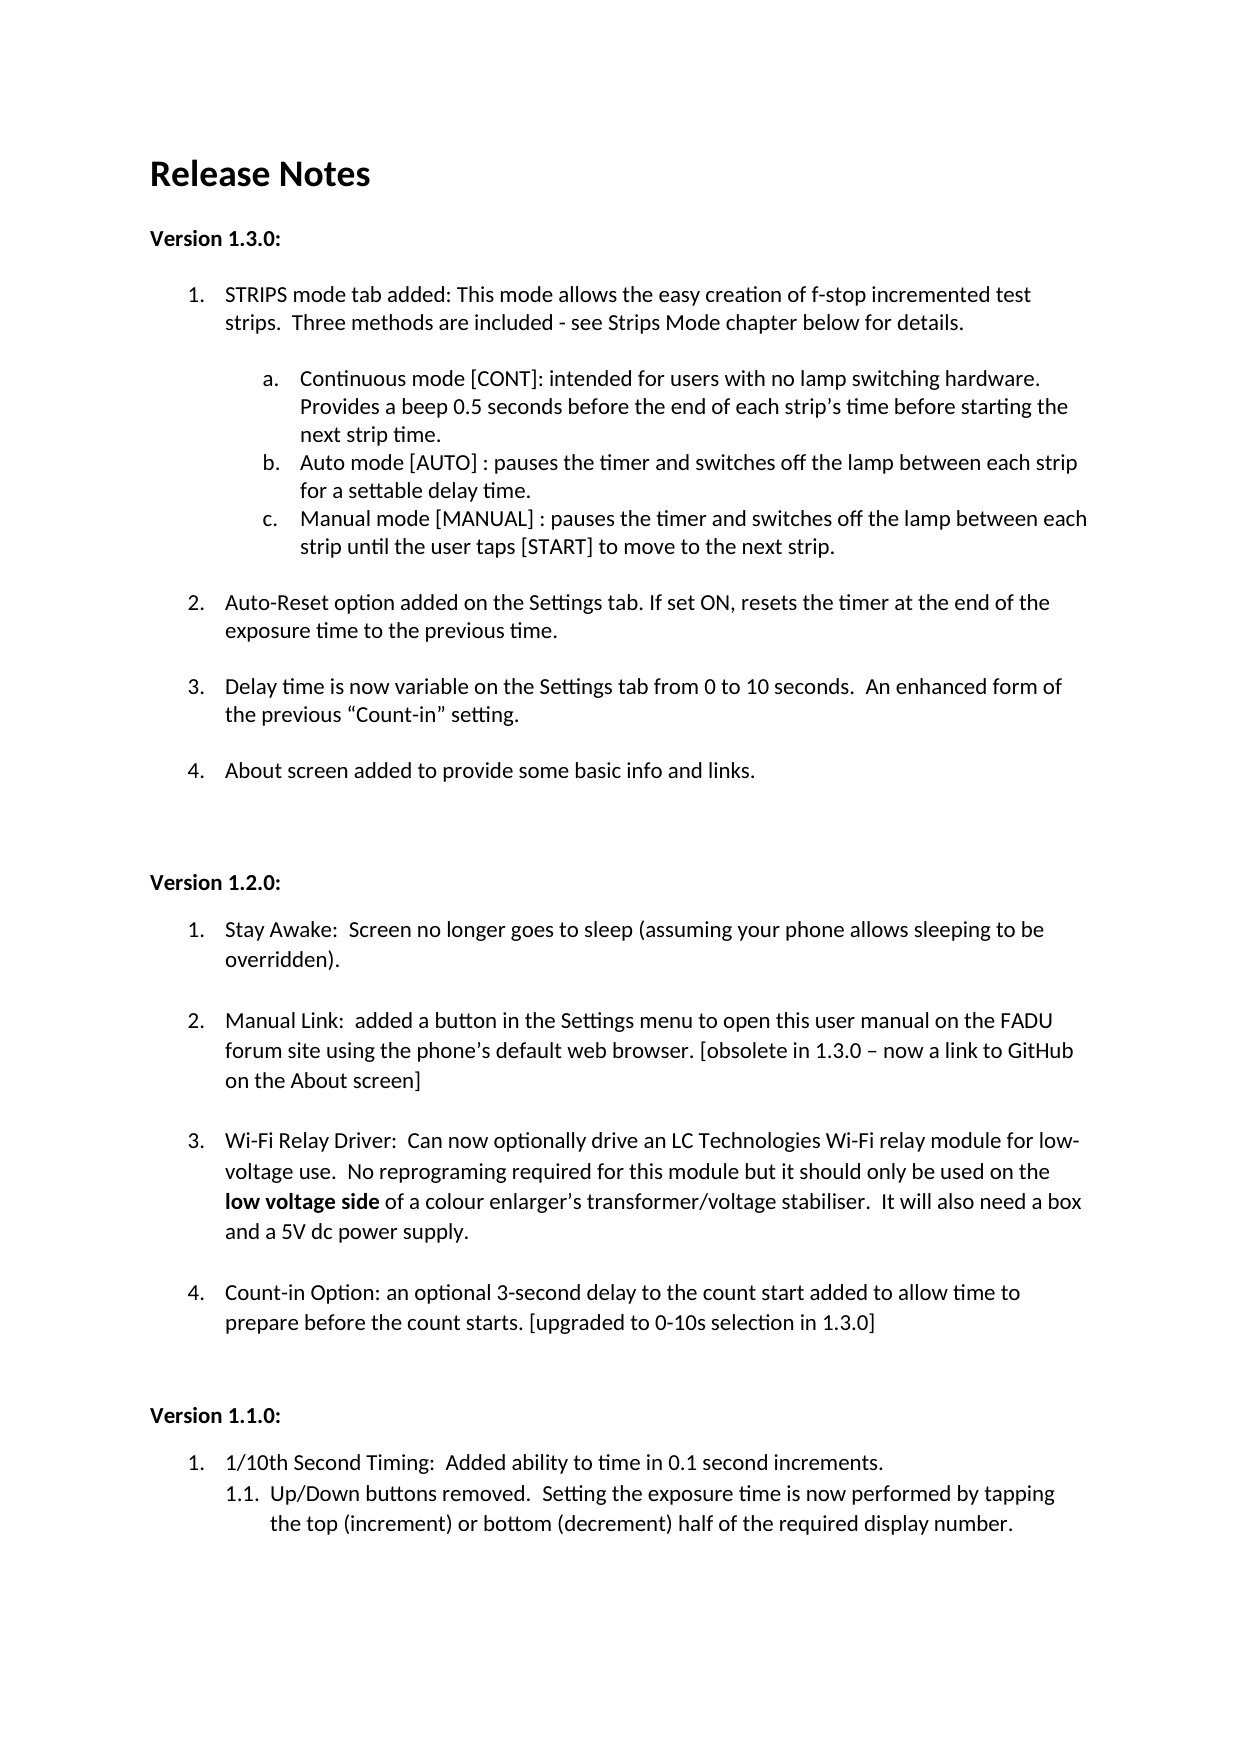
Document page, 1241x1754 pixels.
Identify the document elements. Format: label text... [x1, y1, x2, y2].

list Manual Link: added a button in the Settings menu to open this user manual on the FADU forum site using the phone’s default web browser. [obsolete in 1.3.0 – now a link to GitHub on the About screen] [187, 1006, 1090, 1124]
text Version 1.3.0: [150, 224, 1090, 252]
list Count-in Option: an optional 3-second delay to the count start added to allow time to prepare before the count starts. [upgraded to 0-10s selection in 1.3.0] [187, 1278, 1090, 1336]
list Auto-Reset option added on the Settings tab. If set ON, resets the timer at the end of the exposure time to the previous time. [187, 588, 1090, 644]
text Release Notes [150, 150, 1090, 196]
list Delay time is now variable on the Settings tab from 0 to 10 seconds. An enhanced form of the previous “Count-in” setting. [187, 672, 1090, 728]
list Continuous mode [CONT]: intended for users with no lamp switching hardware. Provides a beep 0.5 seconds before the end of each strip’s time before starting the next strip time. [262, 364, 1090, 448]
list Stay Awake: Screen no longer goes to sleep (assuming your phone allows sleeping to be overridden). [187, 915, 1090, 1004]
list STRIPS mode tab added: This mode allows the easy creation of f-stop incremented test strips. Three methods are included - see Strips Mode chapter below for details. [187, 280, 1090, 336]
list Auto mode [AUTO] : pauses the timer and switches off the lamp between each strip for a settable delay time. [262, 448, 1090, 504]
list Up/Down buttons removed. Setting the exposure time is now performed by tapping the top (increment) or bottom (decrement) half of the required display number. [225, 1479, 1090, 1537]
list 1/10th Second Timing: Added ability to time in 0.1 second increments. [187, 1448, 1090, 1477]
text Version 1.2.0: [150, 868, 1090, 896]
list Manual mode [MANUAL] : pauses the timer and switches off the lamp between each strip until the user taps [START] to move to the next strip. [262, 504, 1090, 560]
list Wi-Fi Relay Driver: Can now optionally drive an LC Technologies Wi-Fi relay module for low-voltage use. No reprograming required for this module but it should only be used on the low voltage side of a colour enlarger’s transformer/voltage stabiliser. It will also need a box and a 5V dc power supply. [187, 1127, 1090, 1245]
text Version 1.1.0: [150, 1402, 1090, 1430]
list About screen added to provide some basic info and links. [187, 756, 1090, 784]
